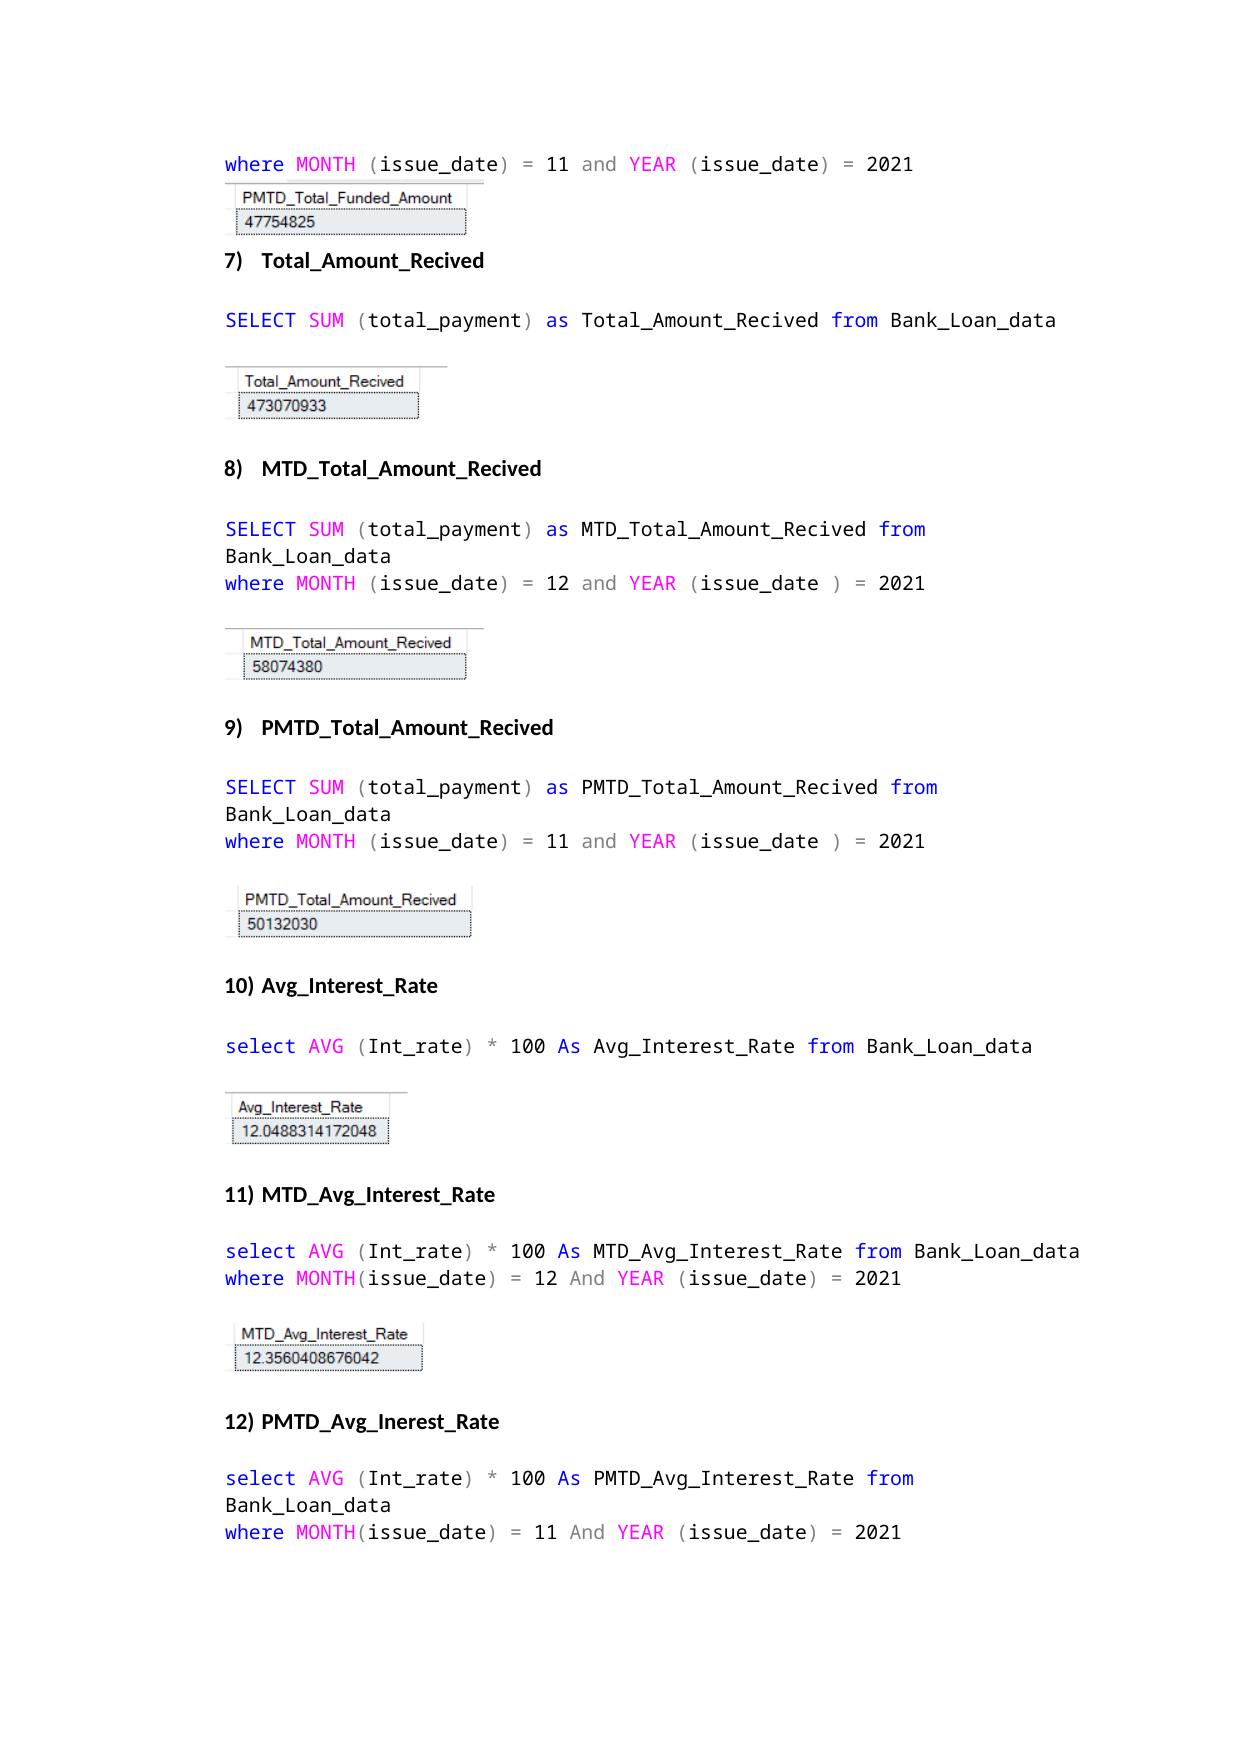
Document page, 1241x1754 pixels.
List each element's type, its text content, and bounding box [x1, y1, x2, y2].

list MTD_Avg_Interest_Rate [224, 1180, 1090, 1208]
list SELECT SUM (total_payment) as PMTD_Total_Amount_Recived from Bank_Loan_data [225, 773, 1090, 827]
list where MONTH (issue_date) = 11 and YEAR (issue_date ) = 2021 [225, 827, 1090, 854]
list PMTD_Avg_Inerest_Rate [224, 1407, 1090, 1435]
picture [225, 179, 484, 244]
list MTD_Total_Amount_Recived [224, 454, 1090, 483]
list Total_Amount_Recived [224, 246, 1090, 274]
picture [225, 1091, 408, 1148]
picture [225, 628, 484, 681]
list PMTD_Total_Amount_Recived [224, 713, 1090, 741]
picture [225, 1323, 433, 1375]
list where MONTH(issue_date) = 11 And YEAR (issue_date) = 2021 [225, 1518, 1090, 1545]
list select AVG (Int_rate) * 100 As PMTD_Avg_Interest_Rate from Bank_Loan_data [225, 1464, 1090, 1518]
picture [225, 366, 448, 423]
list where MONTH(issue_date) = 12 And YEAR (issue_date) = 2021 [225, 1264, 1090, 1291]
picture [225, 886, 489, 940]
list where MONTH (issue_date) = 11 and YEAR (issue_date) = 2021 [225, 150, 1090, 177]
list Avg_Interest_Rate [224, 972, 1090, 1000]
list SELECT SUM (total_payment) as MTD_Total_Amount_Recived from Bank_Loan_data [225, 515, 1090, 569]
list SELECT SUM (total_payment) as Total_Amount_Recived from Bank_Loan_data [225, 307, 1090, 334]
list where MONTH (issue_date) = 12 and YEAR (issue_date ) = 2021 [225, 569, 1090, 596]
list select AVG (Int_rate) * 100 As Avg_Interest_Rate from Bank_Loan_data [225, 1032, 1090, 1059]
list select AVG (Int_rate) * 100 As MTD_Avg_Interest_Rate from Bank_Loan_data [225, 1237, 1090, 1264]
